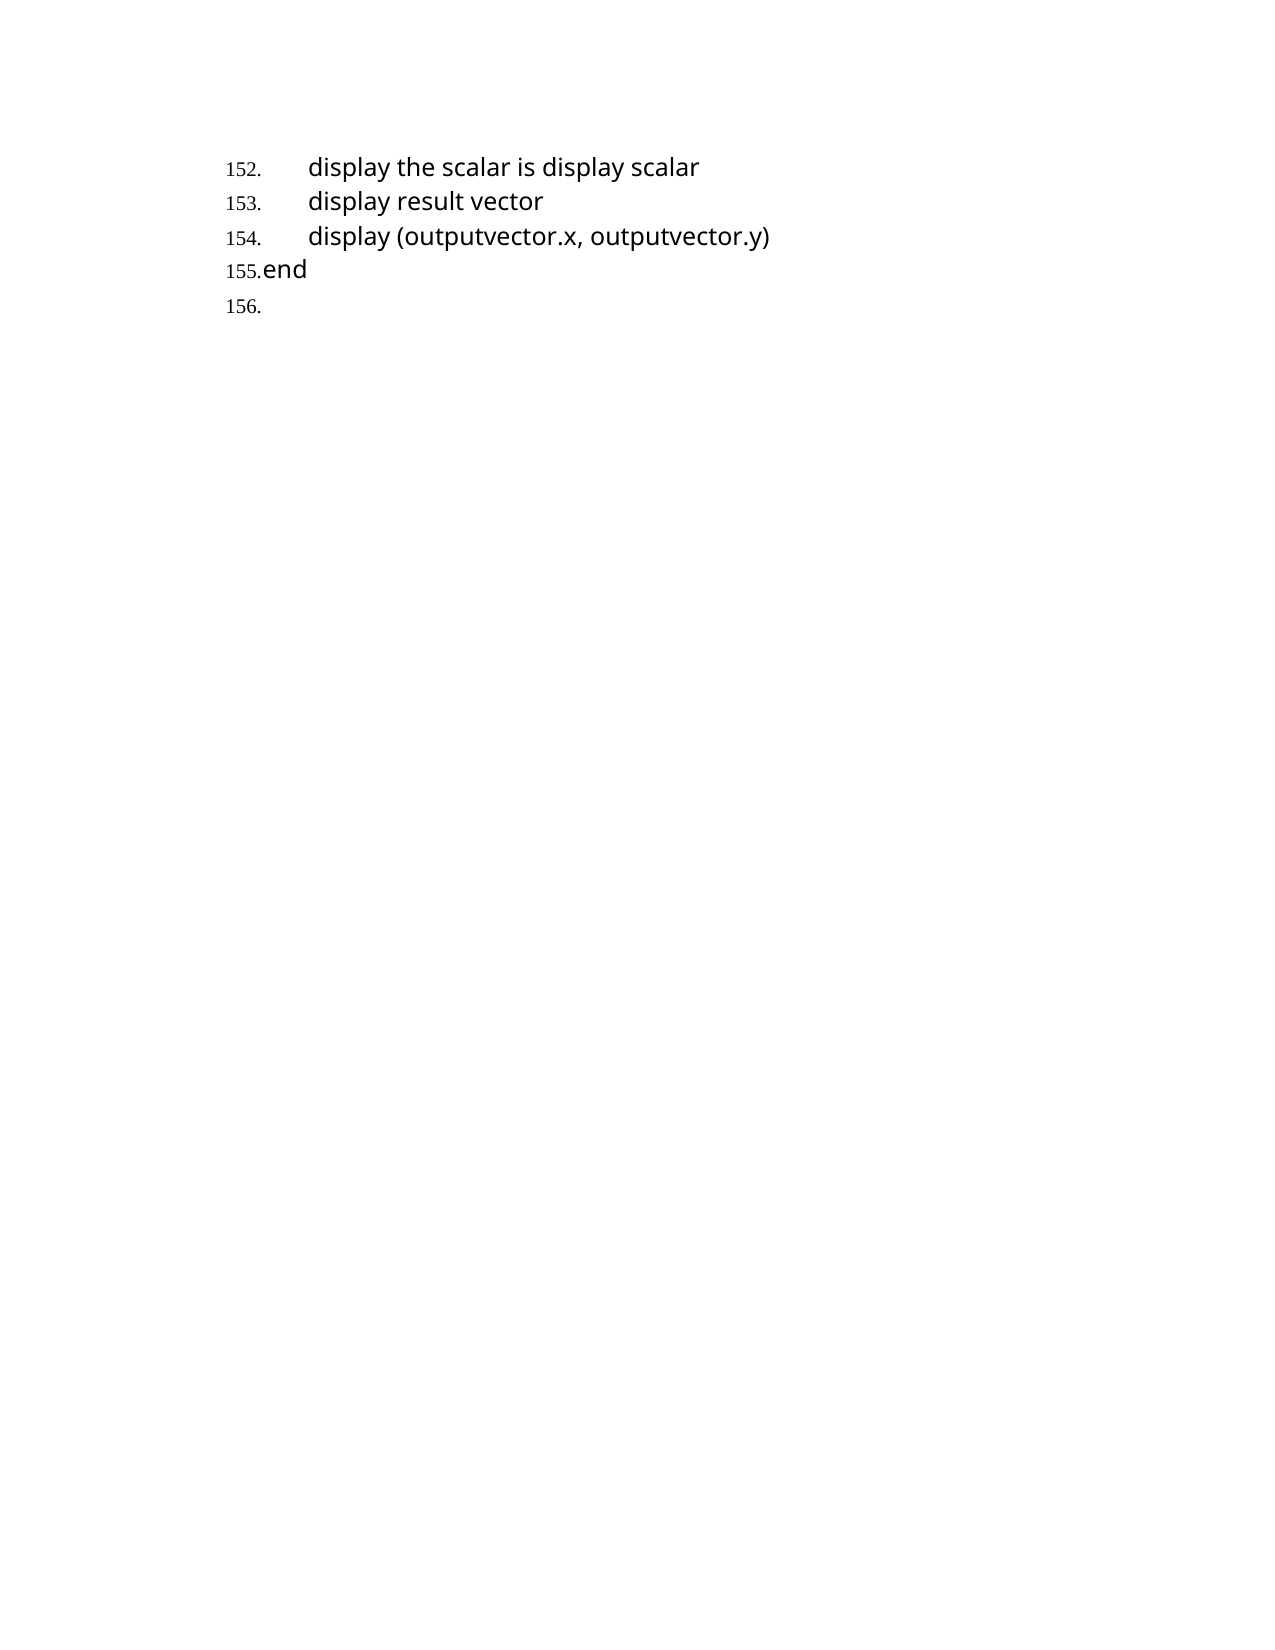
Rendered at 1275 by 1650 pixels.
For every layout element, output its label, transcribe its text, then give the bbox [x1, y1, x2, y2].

list display result vector [225, 184, 1087, 218]
list display (outputvector.x, outputvector.y) [225, 218, 1087, 252]
list display the scalar is display scalar [225, 150, 1087, 184]
list end [225, 252, 1087, 286]
